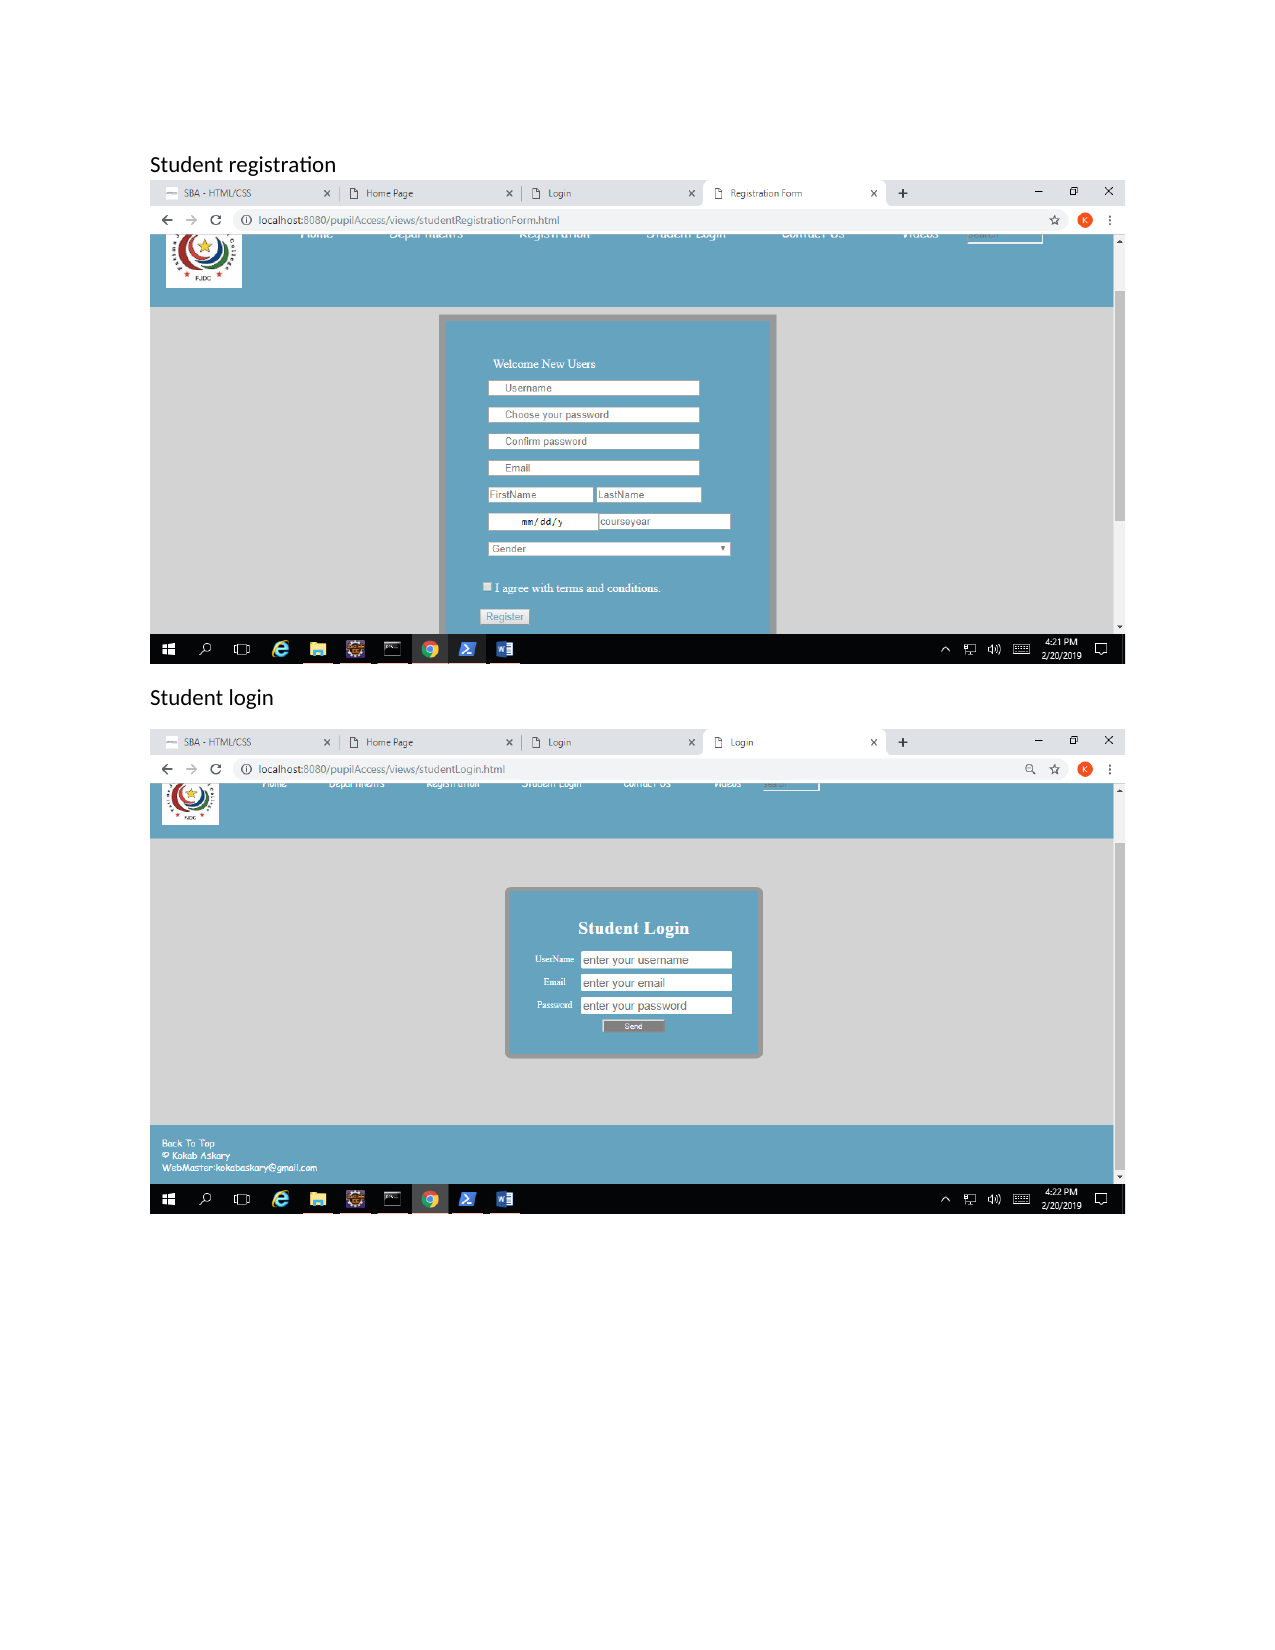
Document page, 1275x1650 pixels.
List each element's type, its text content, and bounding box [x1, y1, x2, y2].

picture [150, 729, 1125, 1214]
picture [150, 180, 1125, 664]
text Student registration [150, 150, 1125, 180]
text Student login [150, 683, 1125, 711]
